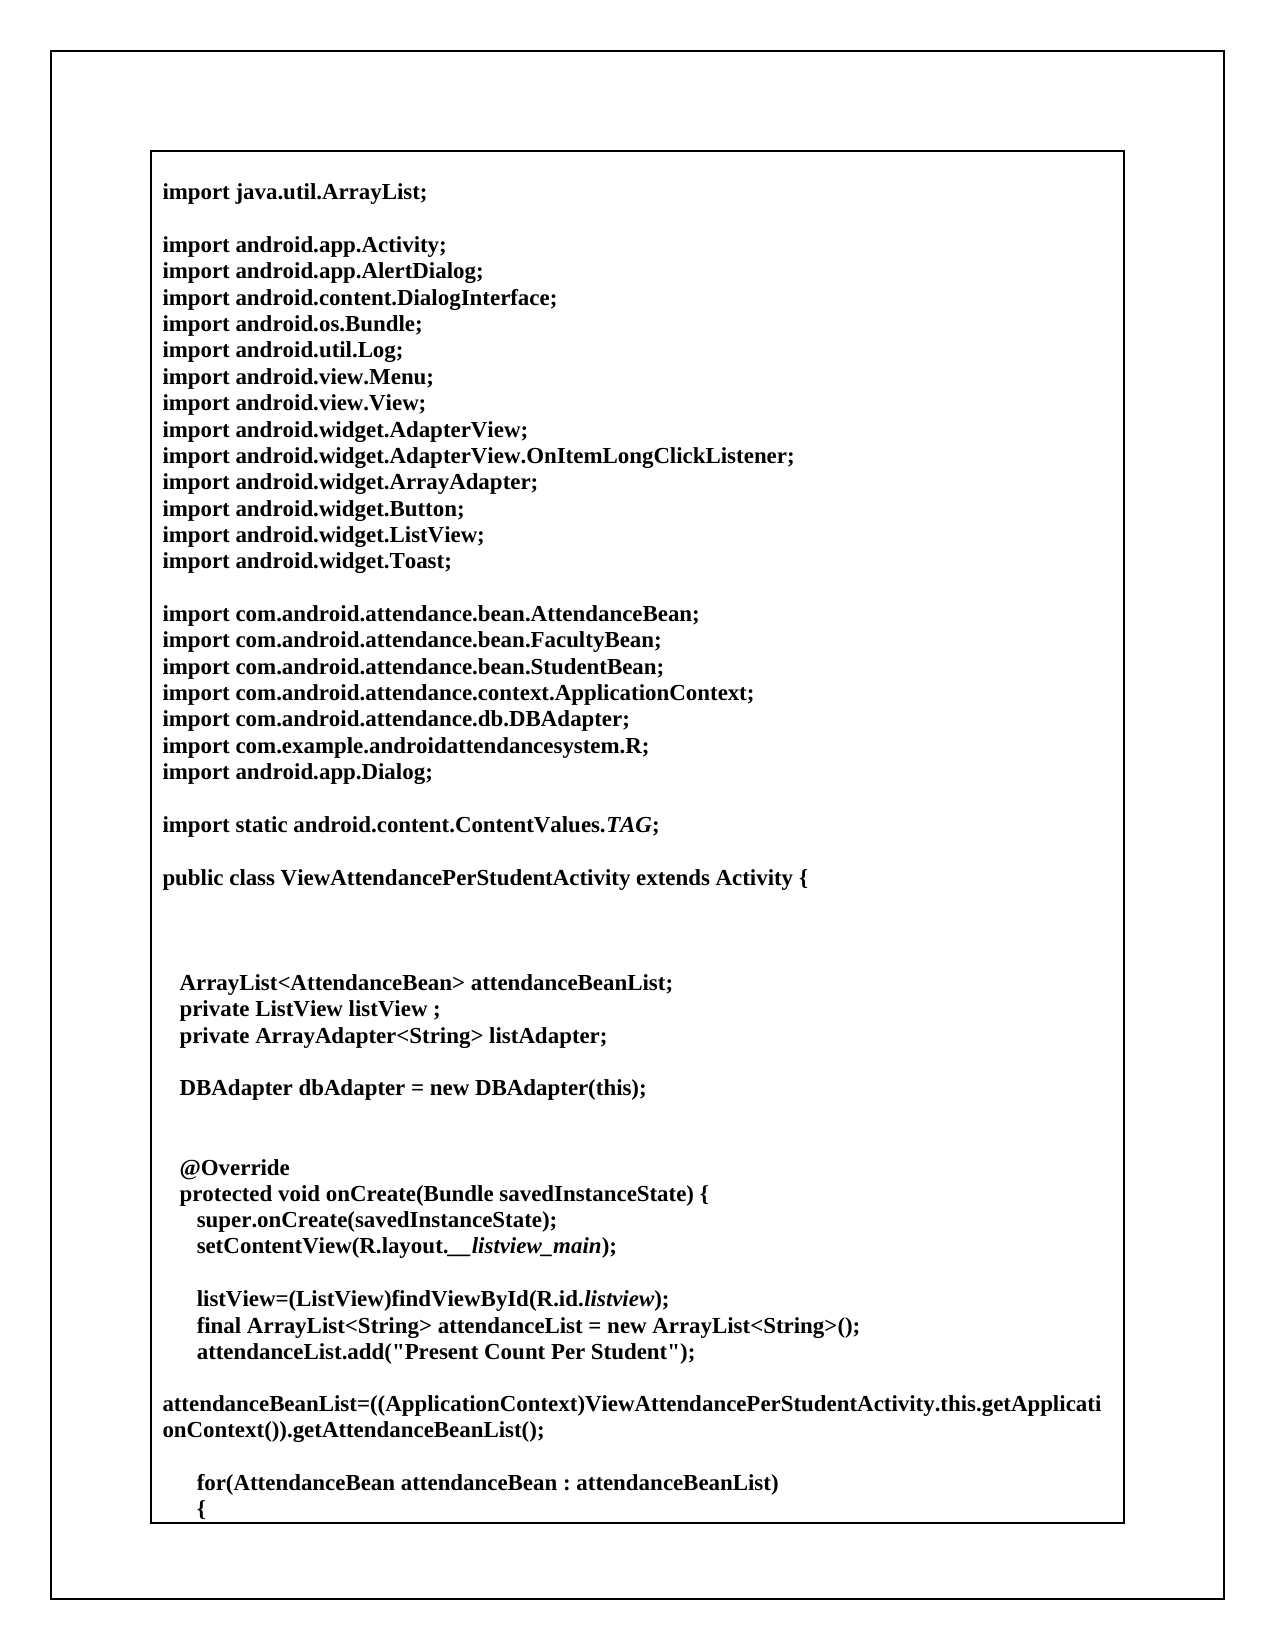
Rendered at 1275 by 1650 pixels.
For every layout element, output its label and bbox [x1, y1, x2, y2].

table_header [152, 152, 1123, 1522]
